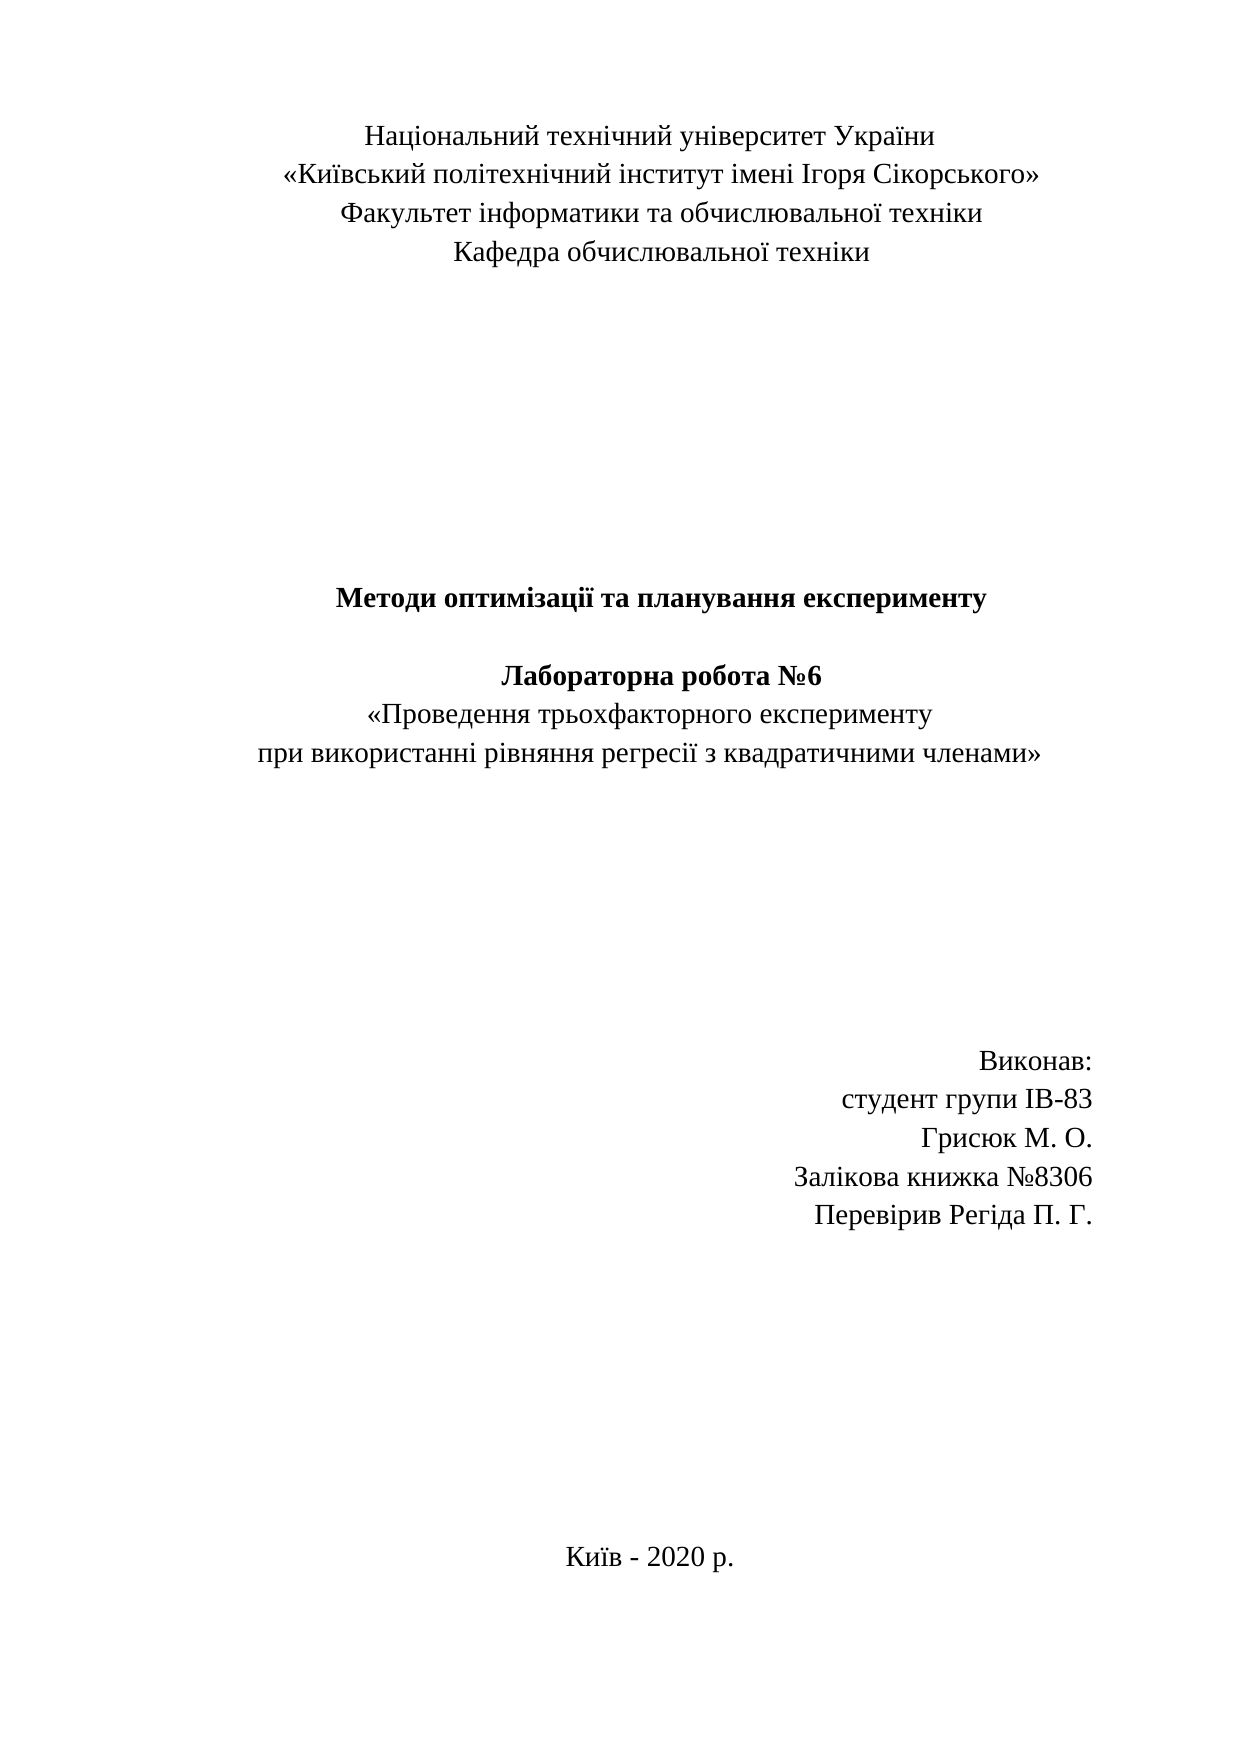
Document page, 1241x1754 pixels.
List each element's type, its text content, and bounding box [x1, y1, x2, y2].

text при використанні рівняння регресії з квадратичними членами» [148, 735, 1152, 768]
text Залікова книжка №8306 [171, 1159, 1093, 1192]
text «Проведення трьохфакторного експерименту [148, 696, 1152, 730]
text Грисюк М. О. [171, 1120, 1093, 1154]
text «Київський політехнічний інститут імені Ігоря Сікорського» [171, 157, 1152, 190]
text Перевірив Регіда П. Г. [171, 1197, 1093, 1231]
text Методи оптимізації та планування експерименту [171, 581, 1152, 614]
text Національний технічний університет України [148, 118, 1152, 152]
text Київ - 2020 р. [148, 1539, 1152, 1572]
text Виконав: [171, 1043, 1093, 1077]
text Лабораторна робота №6 [171, 658, 1152, 691]
text Факультет інформатики та обчислювальної техніки [171, 195, 1152, 229]
text студент групи ІВ-83 [171, 1082, 1093, 1115]
text Кафедра обчислювальної техніки [171, 234, 1152, 267]
